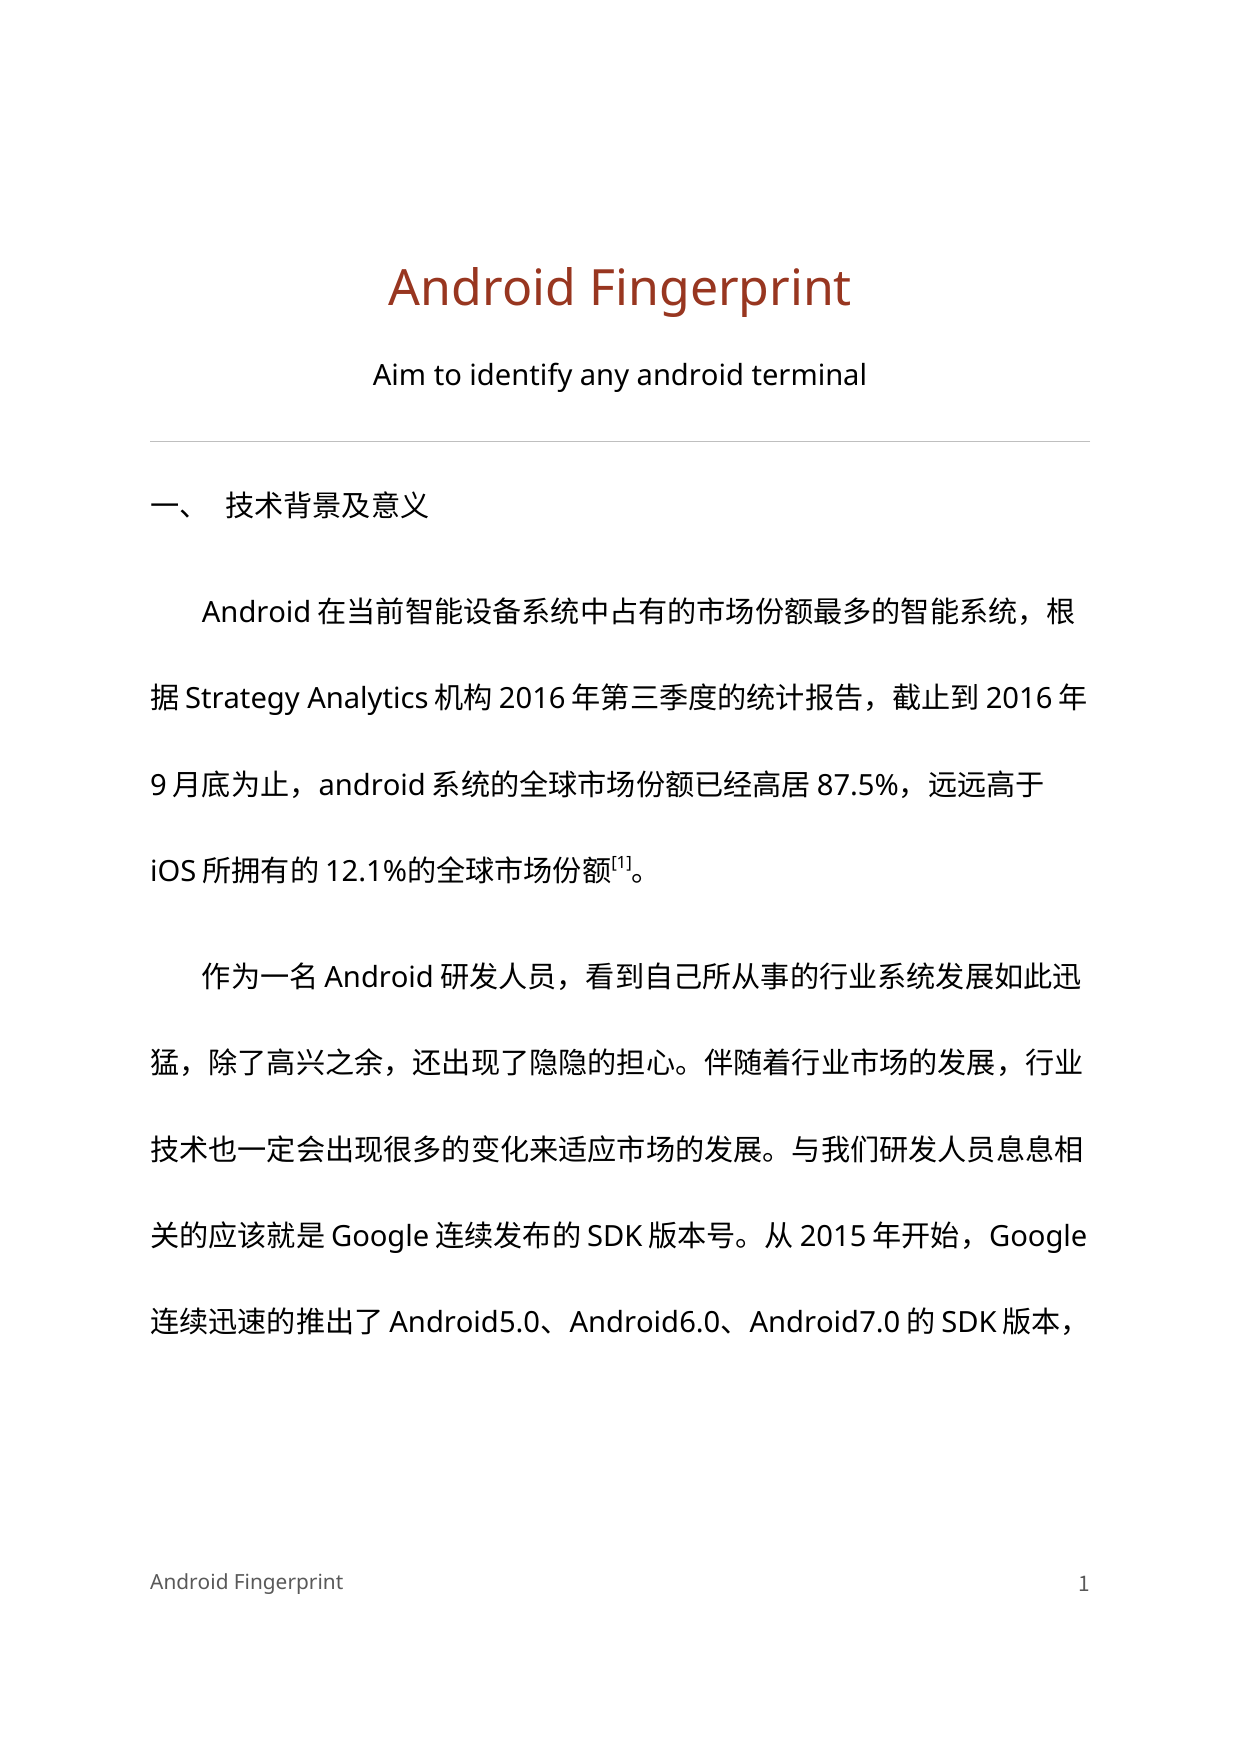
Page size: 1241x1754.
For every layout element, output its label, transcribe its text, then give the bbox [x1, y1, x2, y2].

list Android在当前智能设备系统中占有的市场份额最多的智能系统，根据Strategy Analytics机构2016年第三季度的统计报告，截止到2016年9月底为止，android系统的全球市场份额已经高居87.5%，远远高于iOS所拥有的12.1%的全球市场份额[1]。 [150, 572, 1090, 906]
list 技术背景及意义 [150, 466, 1090, 541]
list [150, 937, 1090, 1357]
